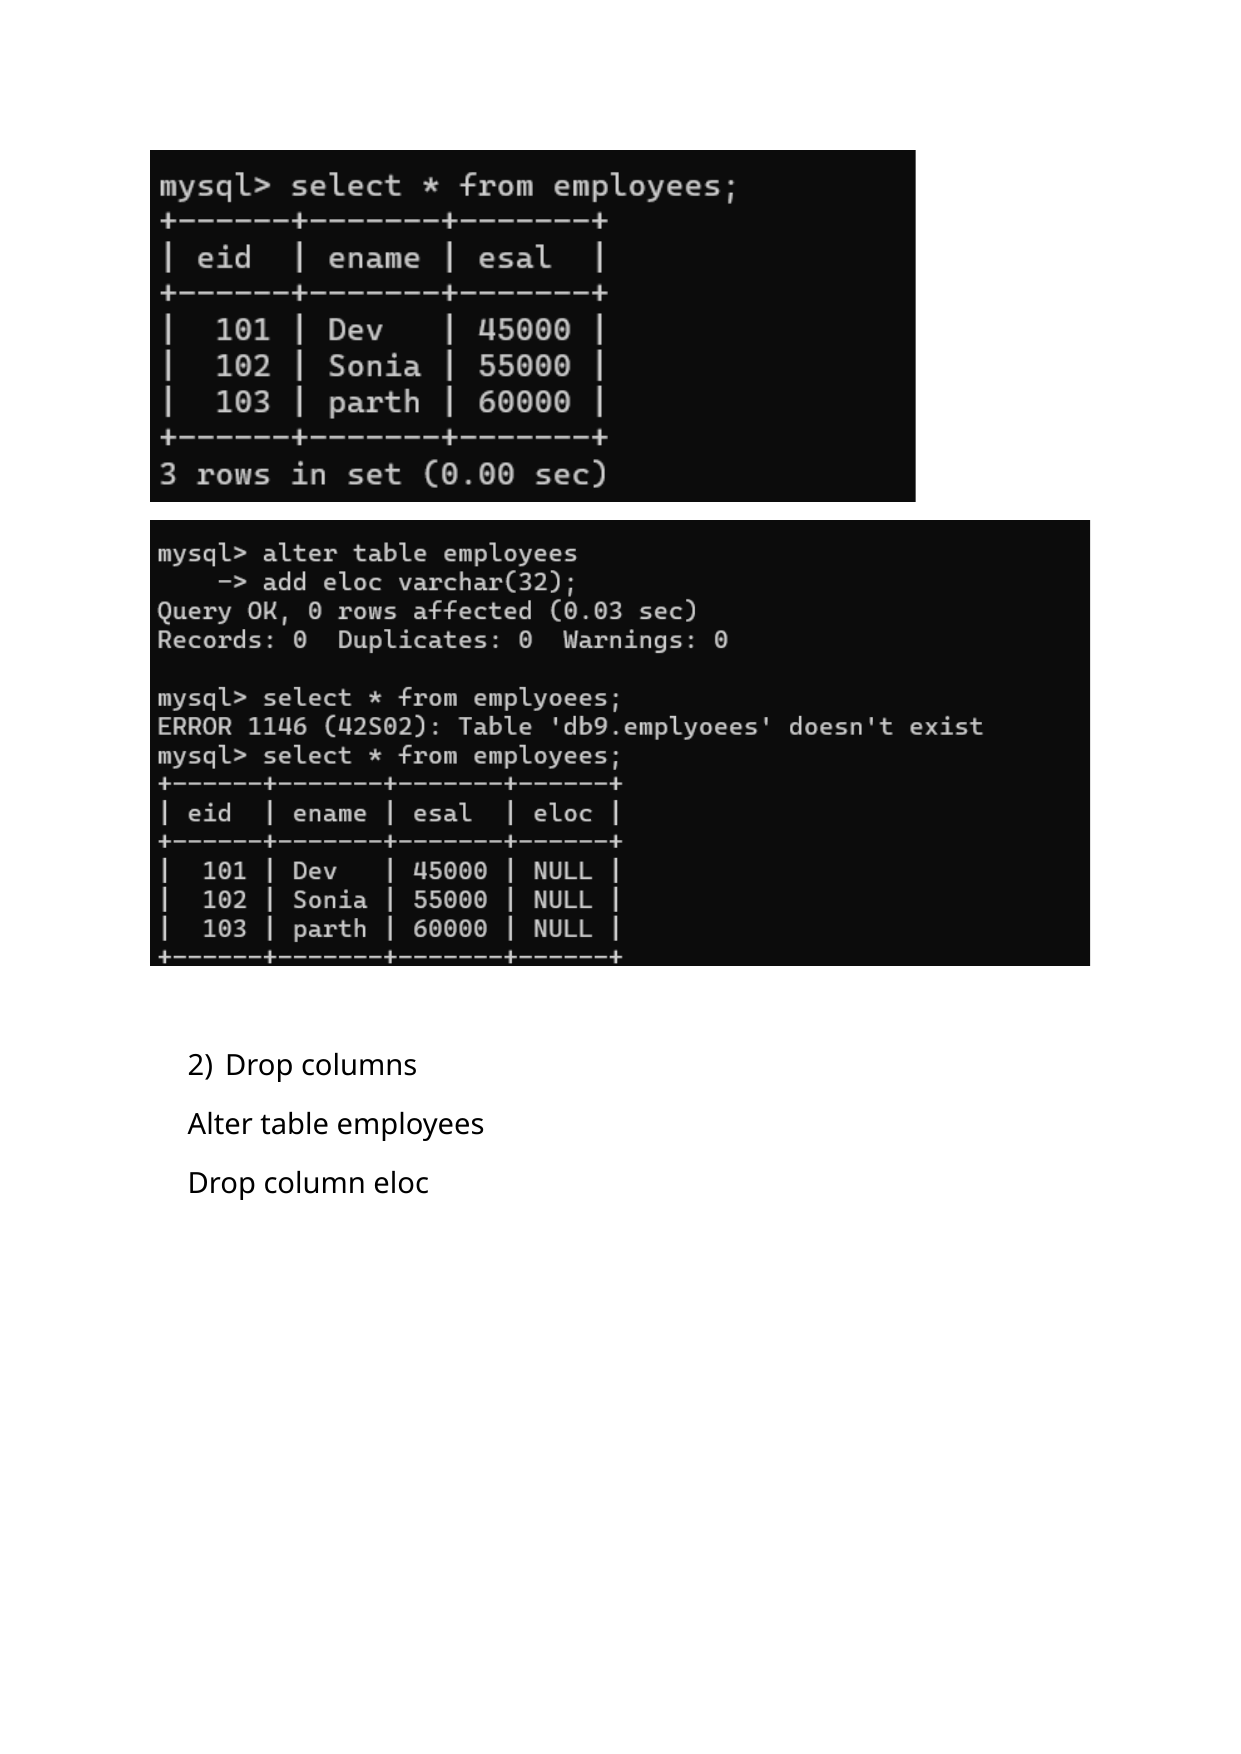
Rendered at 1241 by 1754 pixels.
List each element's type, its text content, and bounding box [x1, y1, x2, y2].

list Drop columns [187, 1044, 1090, 1083]
text Alter table employees [187, 1103, 1090, 1143]
text Drop column eloc [187, 1163, 1090, 1202]
picture [150, 150, 916, 502]
picture [150, 520, 1091, 966]
